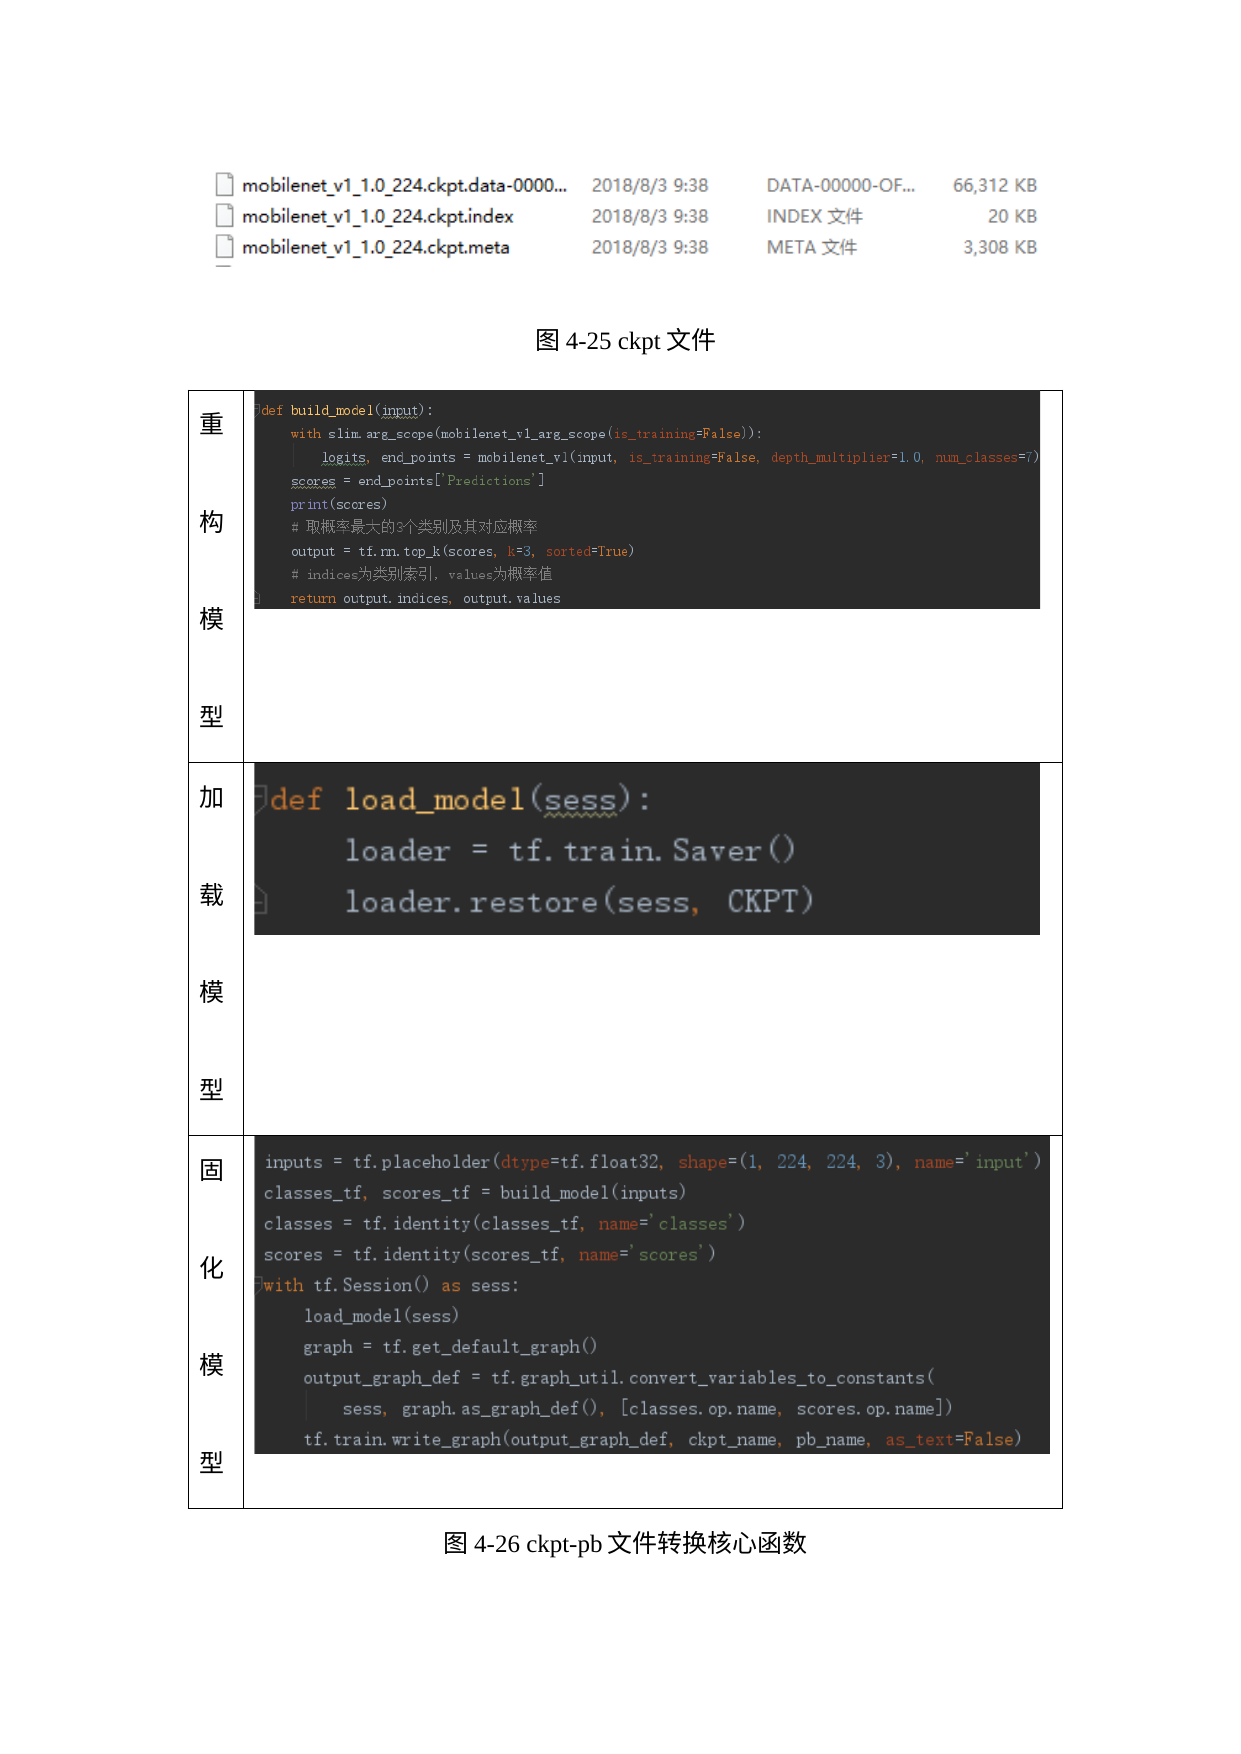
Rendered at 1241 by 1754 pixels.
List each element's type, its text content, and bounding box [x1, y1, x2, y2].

picture [254, 390, 1041, 609]
table_header [244, 391, 1062, 762]
table_cell [244, 763, 1062, 1135]
picture [254, 1136, 1050, 1454]
picture [254, 763, 1040, 935]
table_cell 固化模型 [189, 1136, 243, 1508]
table_cell [244, 1136, 1062, 1508]
picture [187, 162, 1064, 267]
table_cell 加载模型 [189, 763, 243, 1135]
table_header 重构模型 [189, 391, 243, 762]
